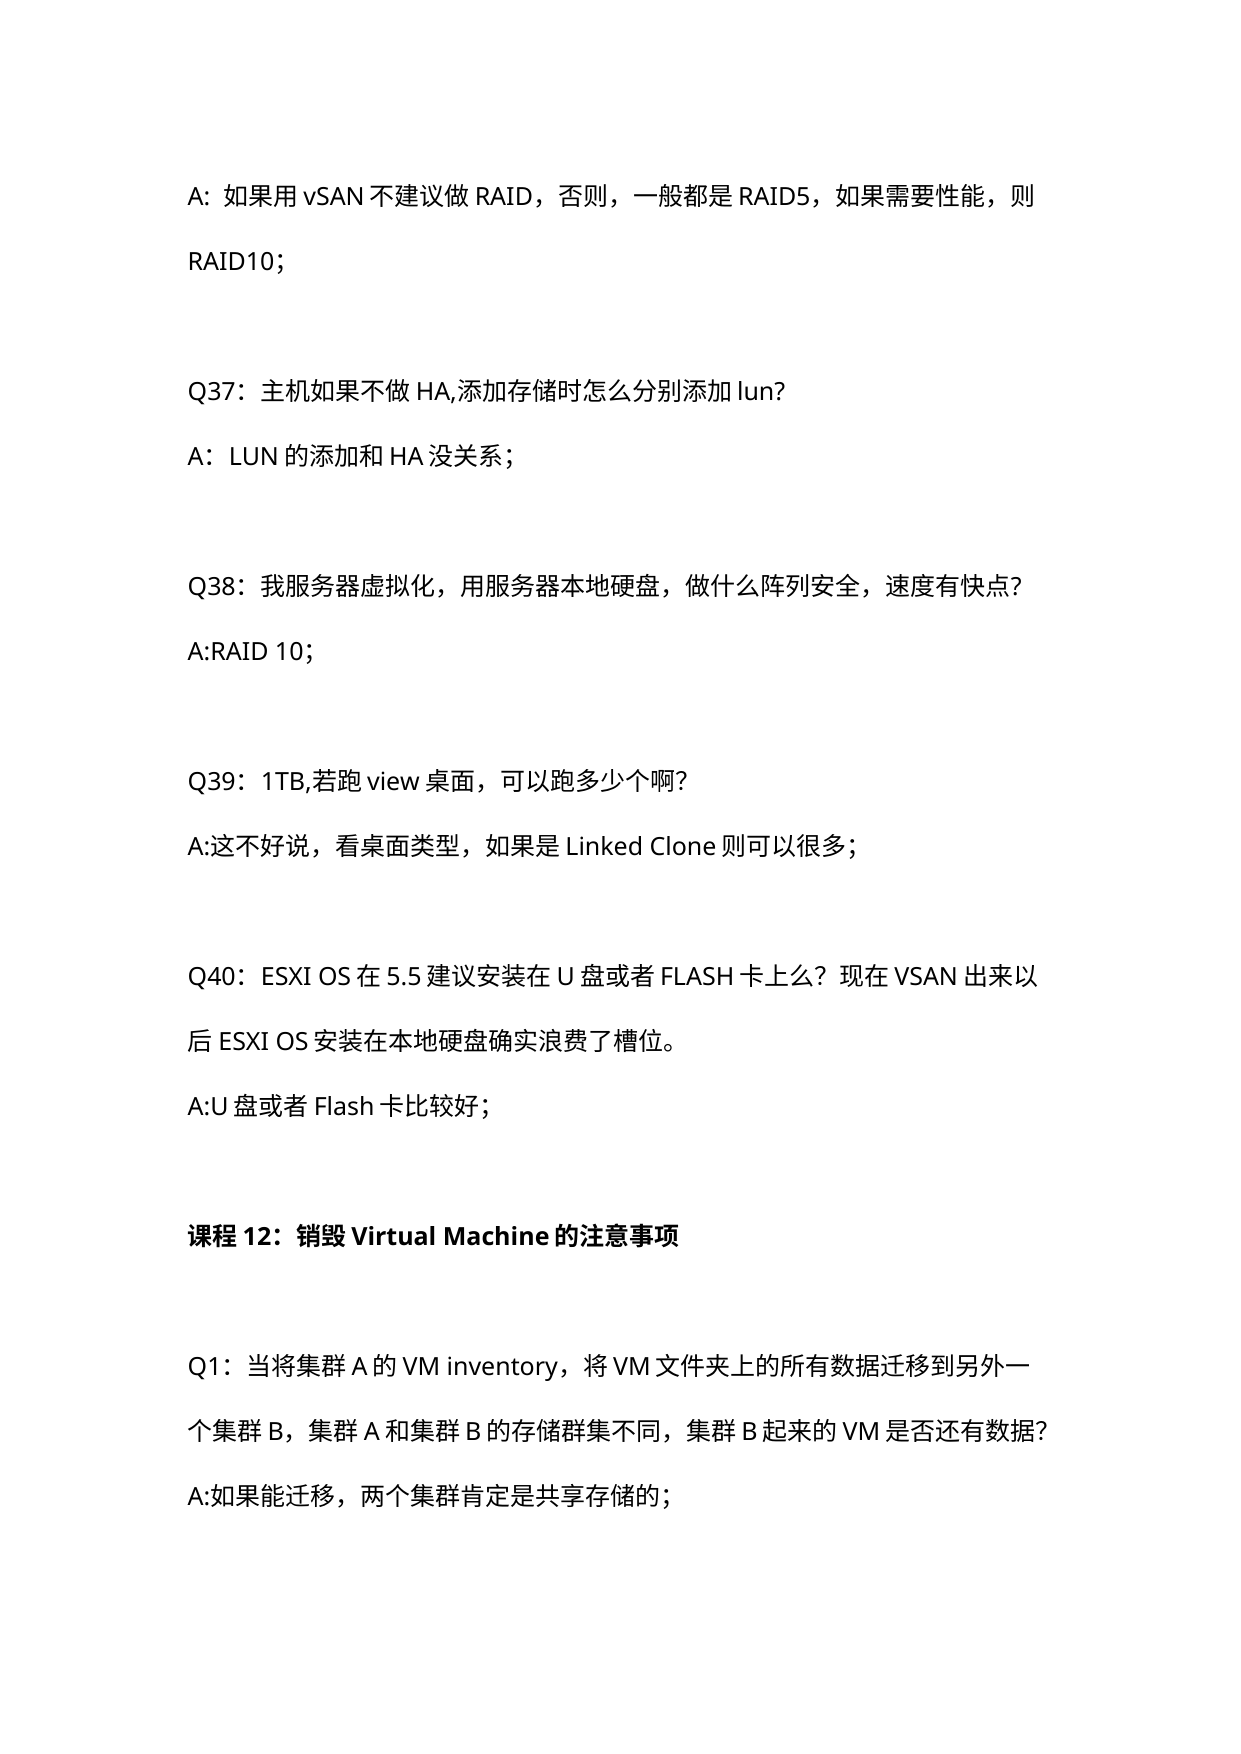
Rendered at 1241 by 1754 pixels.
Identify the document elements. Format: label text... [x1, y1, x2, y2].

text Q37：主机如果不做HA,添加存储时怎么分别添加lun? [187, 357, 1053, 422]
text A：LUN的添加和HA没关系； [187, 422, 1053, 487]
text Q38：我服务器虚拟化，用服务器本地硬盘，做什么阵列安全，速度有快点? [187, 552, 1053, 617]
text A:U盘或者Flash卡比较好； [187, 1072, 1053, 1137]
text A:RAID 10； [187, 617, 1053, 682]
text A:如果能迁移，两个集群肯定是共享存储的； [187, 1462, 1053, 1527]
text A:这不好说，看桌面类型，如果是Linked Clone则可以很多； [187, 812, 1053, 877]
text Q1：当将集群A的VM inventory，将VM文件夹上的所有数据迁移到另外一个集群B，集群A和集群B的存储群集不同，集群B起来的VM是否还有数据？ [187, 1332, 1053, 1462]
text Q39：1TB,若跑view桌面，可以跑多少个啊？ [187, 747, 1053, 812]
text 课程12：销毁Virtual Machine的注意事项 [187, 1202, 1053, 1267]
text A: 如果用vSAN不建议做RAID，否则，一般都是RAID5，如果需要性能，则RAID10； [187, 162, 1053, 292]
text Q40：ESXI OS在5.5建议安装在U盘或者FLASH卡上么？现在VSAN出来以后 ESXI OS安装在本地硬盘确实浪费了槽位。 [187, 942, 1053, 1072]
